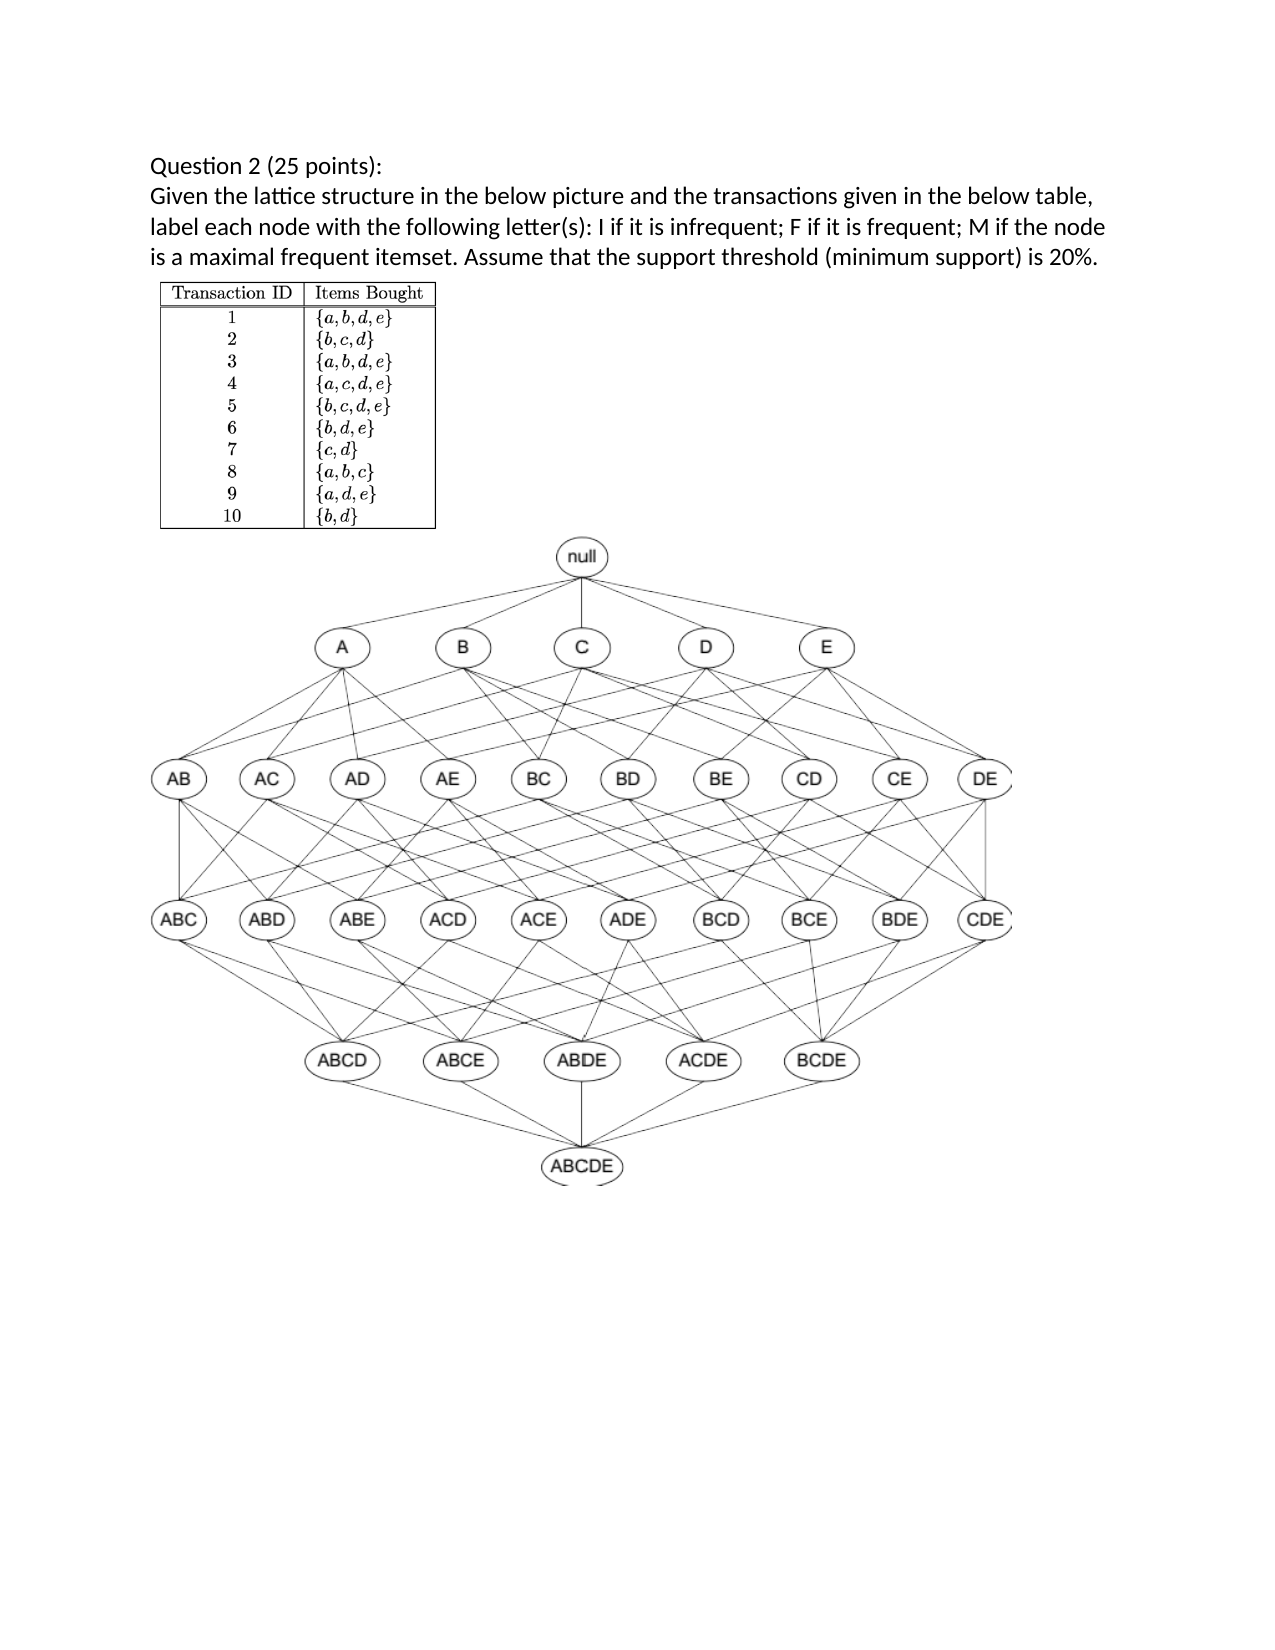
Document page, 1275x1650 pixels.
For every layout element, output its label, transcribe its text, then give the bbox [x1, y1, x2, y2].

picture [150, 272, 443, 536]
text Question 2 (25 points): [150, 150, 1125, 181]
text Given the lattice structure in the below picture and the transactions given in the below table, label each node with the following letter(s): I if it is infrequent; F if it is frequent; M if the node is a maximal frequent itemset. Assume that the support threshold (minimum support) is 20%. [150, 181, 1125, 272]
